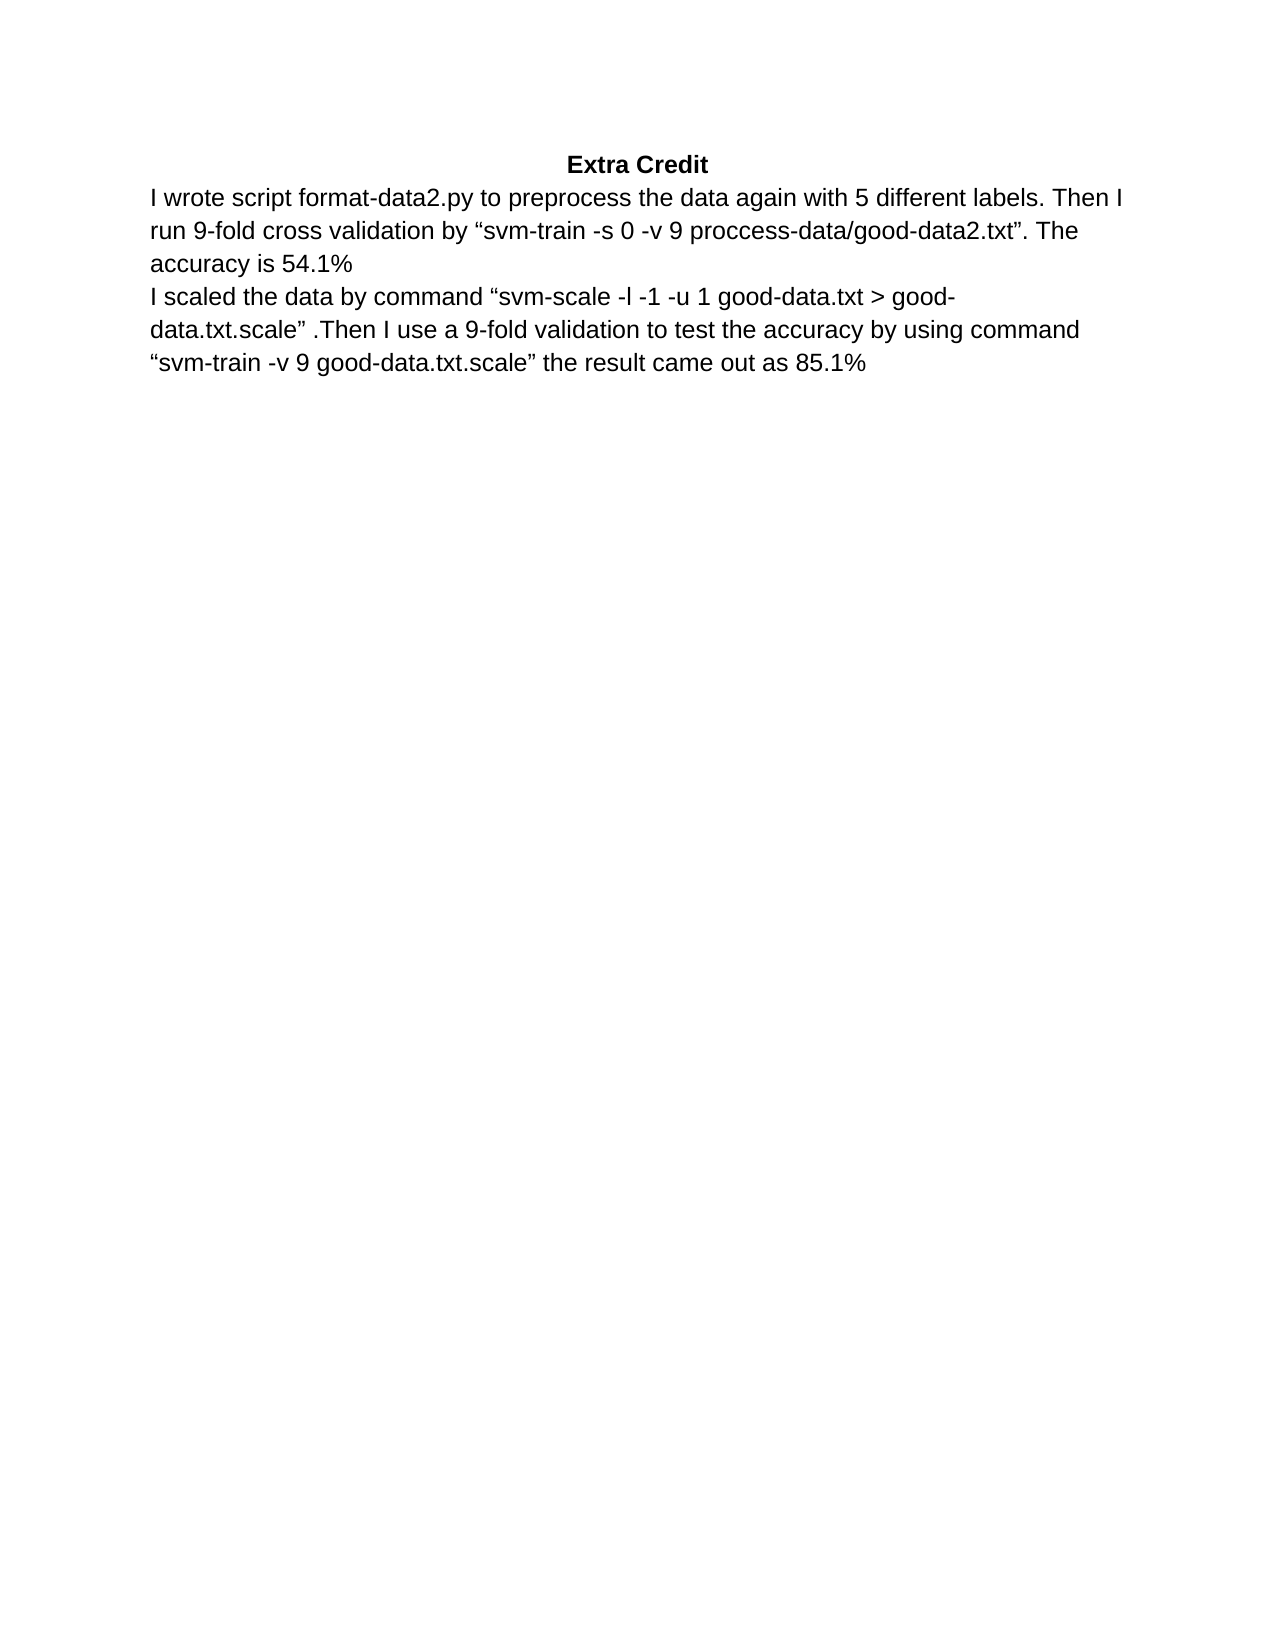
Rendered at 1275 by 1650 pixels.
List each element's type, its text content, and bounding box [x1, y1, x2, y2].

text Extra Credit [150, 150, 1125, 179]
text I scaled the data by command “svm-scale -l -1 -u 1 good-data.txt > good-data.txt.scale” .Then I use a 9-fold validation to test the accuracy by using command “svm-train -v 9 good-data.txt.scale” the result came out as 85.1% [150, 282, 1125, 377]
text I wrote script format-data2.py to preprocess the data again with 5 different labels. Then I run 9-fold cross validation by “svm-train -s 0 -v 9 proccess-data/good-data2.txt”. The accuracy is 54.1% [150, 183, 1125, 278]
